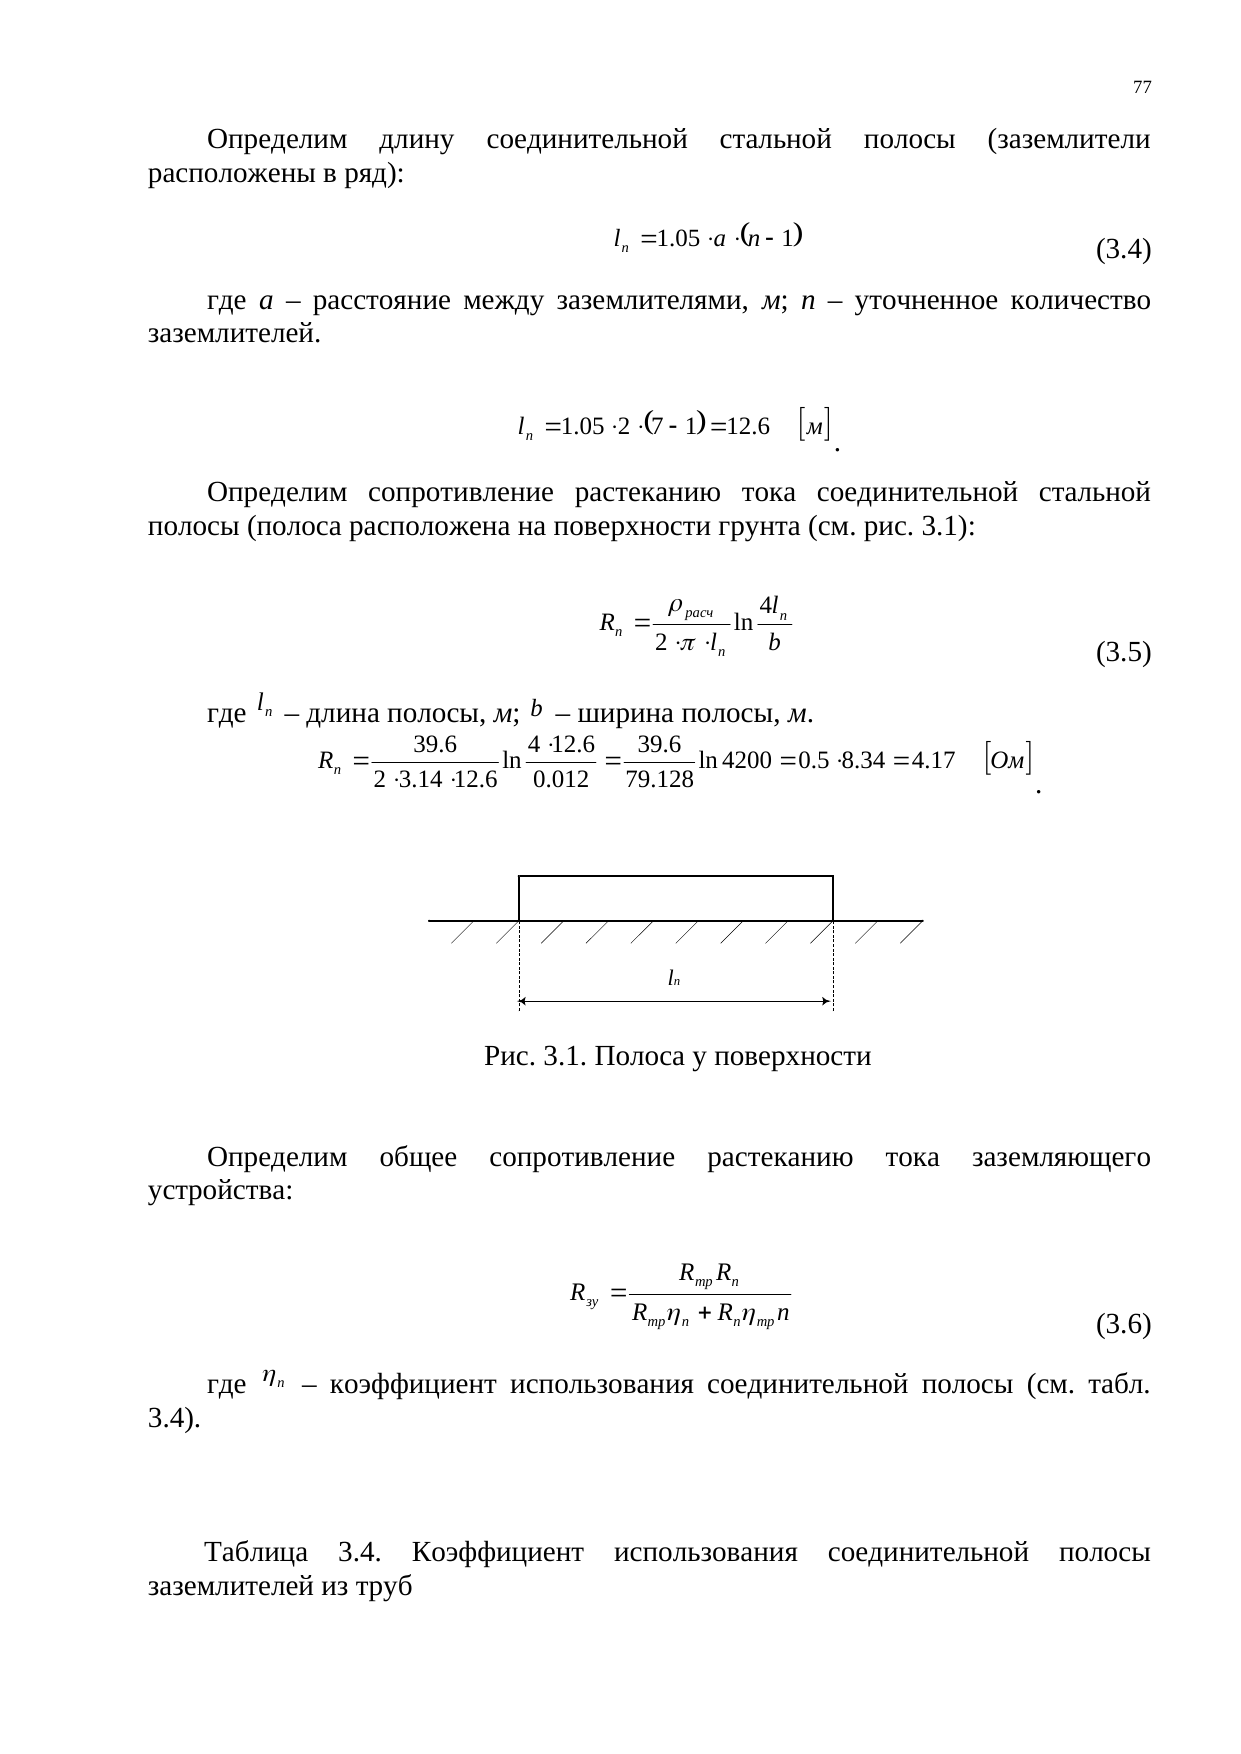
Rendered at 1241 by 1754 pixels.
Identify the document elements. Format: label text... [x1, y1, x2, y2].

text . [148, 729, 1152, 799]
text Определим длину соединительной стальной полосы (заземлители расположены в ряд): [148, 121, 1152, 188]
text где – коэффициент использования соединительной полосы (см. табл. 3.4). [148, 1357, 1152, 1434]
text Определим общее сопротивление растеканию тока заземляющего устройства: [148, 1139, 1152, 1206]
text (3.5) [148, 587, 1152, 668]
text Рис. 3.1. Полоса у поверхности [148, 1038, 1152, 1072]
text Определим сопротивление растеканию тока соединительной стальной полосы (полоса расположена на поверхности грунта (см. рис. 3.1): [148, 474, 1152, 541]
text где a – расстояние между заземлителями, м; n – уточненное количество заземлителей. [148, 282, 1152, 349]
text (3.6) [148, 1256, 1152, 1340]
text Таблица 3.4. Коэффициент использования соединительной полосы заземлителей из труб [148, 1534, 1152, 1601]
text (3.4) [148, 222, 1152, 265]
text где – длина полосы, м; – ширина полосы, м. [148, 685, 1152, 729]
text . [148, 399, 1152, 457]
